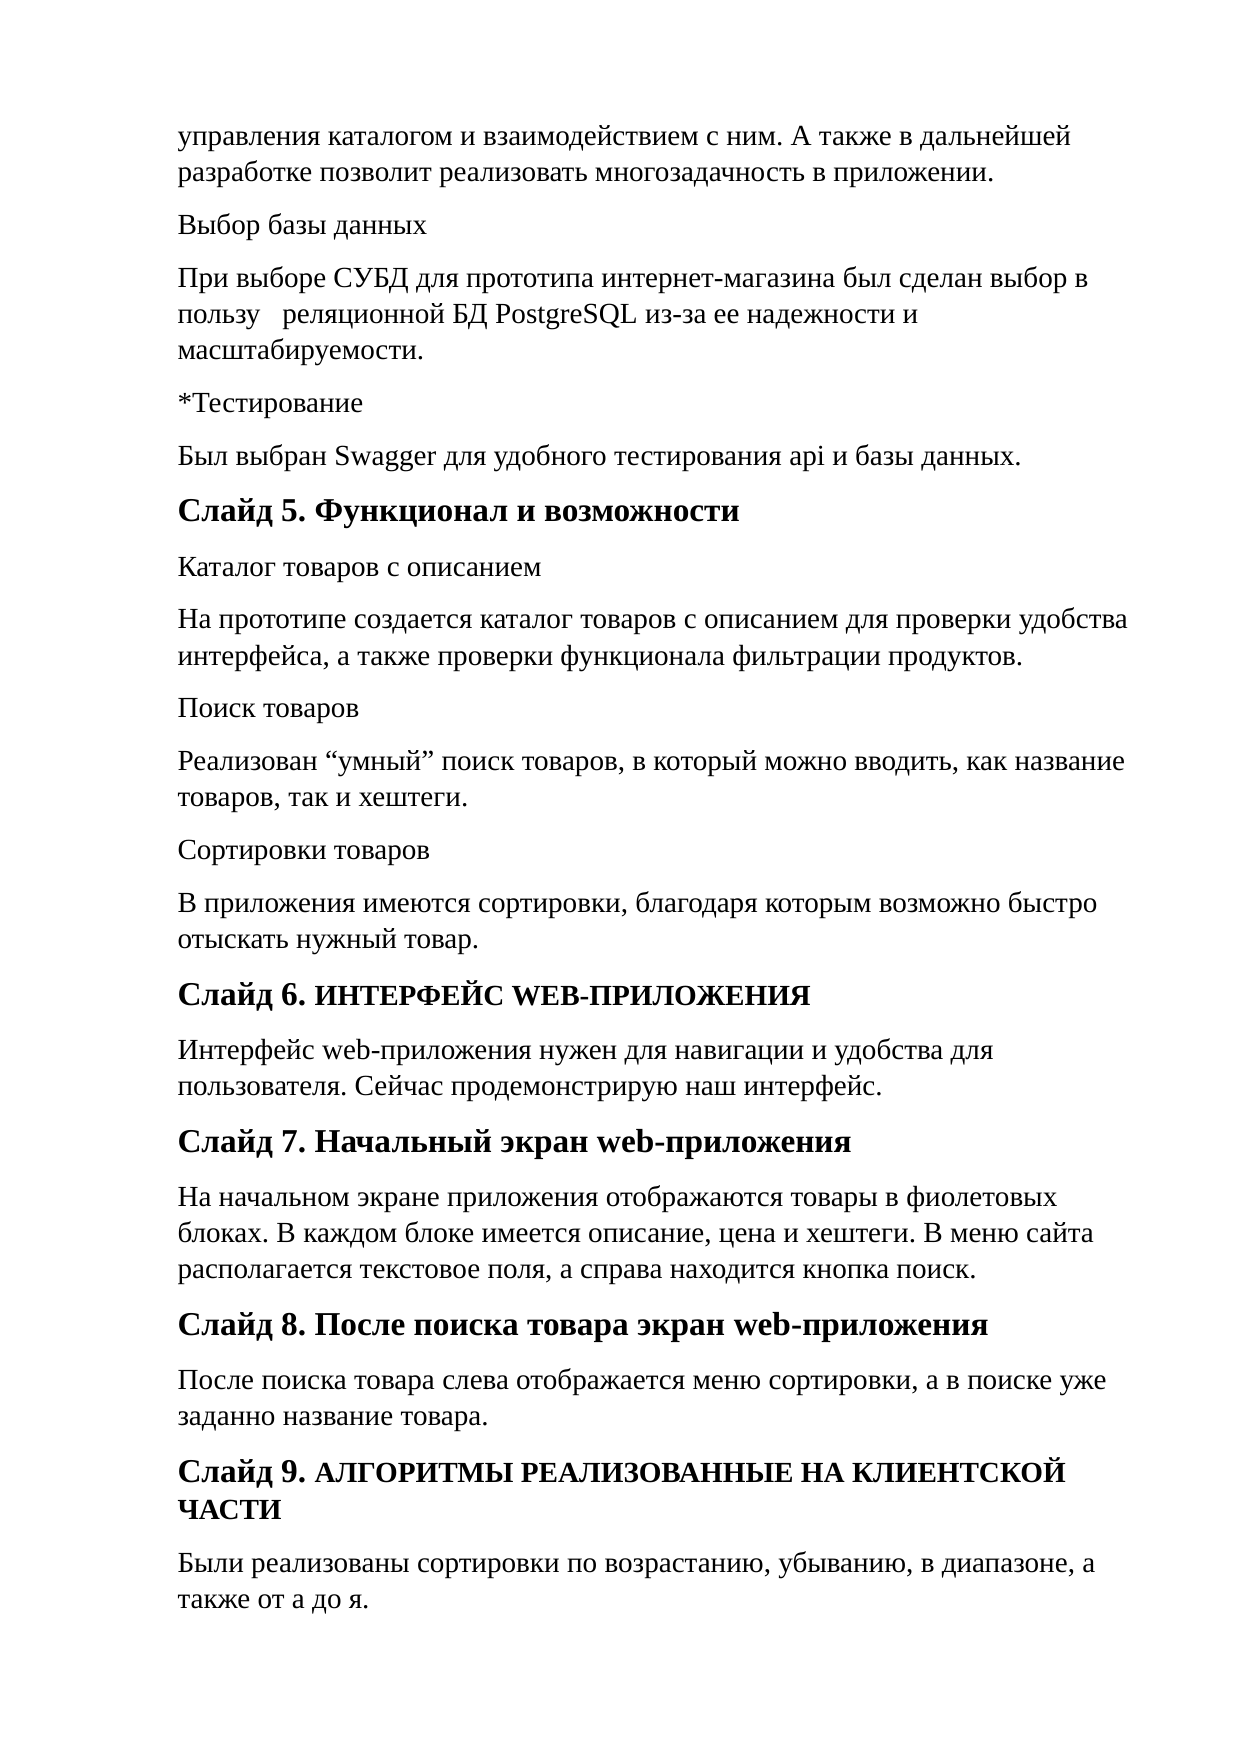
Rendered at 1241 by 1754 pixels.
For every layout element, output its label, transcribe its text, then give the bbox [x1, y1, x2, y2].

text Каталог товаров с описанием [177, 549, 1152, 582]
text Слайд 9. АЛГОРИТМЫ РЕАЛИЗОВАННЫЕ НА КЛИЕНТСКОЙ ЧАСТИ [177, 1451, 1152, 1526]
text Интерфейс web-приложения нужен для навигации и удобства для пользователя. Сейчас продемонстрирую наш интерфейс. [177, 1032, 1152, 1102]
text *Тестирование [177, 385, 1152, 418]
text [177, 118, 1152, 188]
text После поиска товара слева отображается меню сортировки, а в поиске уже заданно название товара. [177, 1362, 1152, 1432]
text На прототипе создается каталог товаров с описанием для проверки удобства интерфейса, а также проверки функционала фильтрации продуктов. [177, 601, 1152, 671]
text Поиск товаров [177, 690, 1152, 724]
text При выборе СУБД для прототипа интернет-магазина был сделан выбор в пользу реляционной БД PostgreSQL из-за ее надежности и масштабируемости. [177, 260, 1152, 366]
text Слайд 8. После поиска товара экран web-приложения [177, 1304, 1152, 1342]
text На начальном экране приложения отображаются товары в фиолетовых блоках. В каждом блоке имеется описание, цена и хештеги. В меню сайта располагается текстовое поля, а справа находится кнопка поиск. [177, 1179, 1152, 1285]
text Выбор базы данных [177, 207, 1152, 241]
text Сортировки товаров [177, 832, 1152, 866]
text Были реализованы сортировки по возрастанию, убыванию, в диапазоне, а также от а до я. [177, 1545, 1152, 1614]
text Слайд 7. Начальный экран web-приложения [177, 1121, 1152, 1159]
text Слайд 6. ИНТЕРФЕЙС WEB-ПРИЛОЖЕНИЯ [177, 974, 1152, 1012]
text Реализован “умный” поиск товаров, в который можно вводить, как название товаров, так и хештеги. [177, 743, 1152, 813]
text В приложения имеются сортировки, благодаря которым возможно быстро отыскать нужный товар. [177, 885, 1152, 955]
text Слайд 5. Функционал и возможности [177, 491, 1152, 529]
text Был выбран Swagger для удобного тестирования api и базы данных. [177, 438, 1152, 471]
